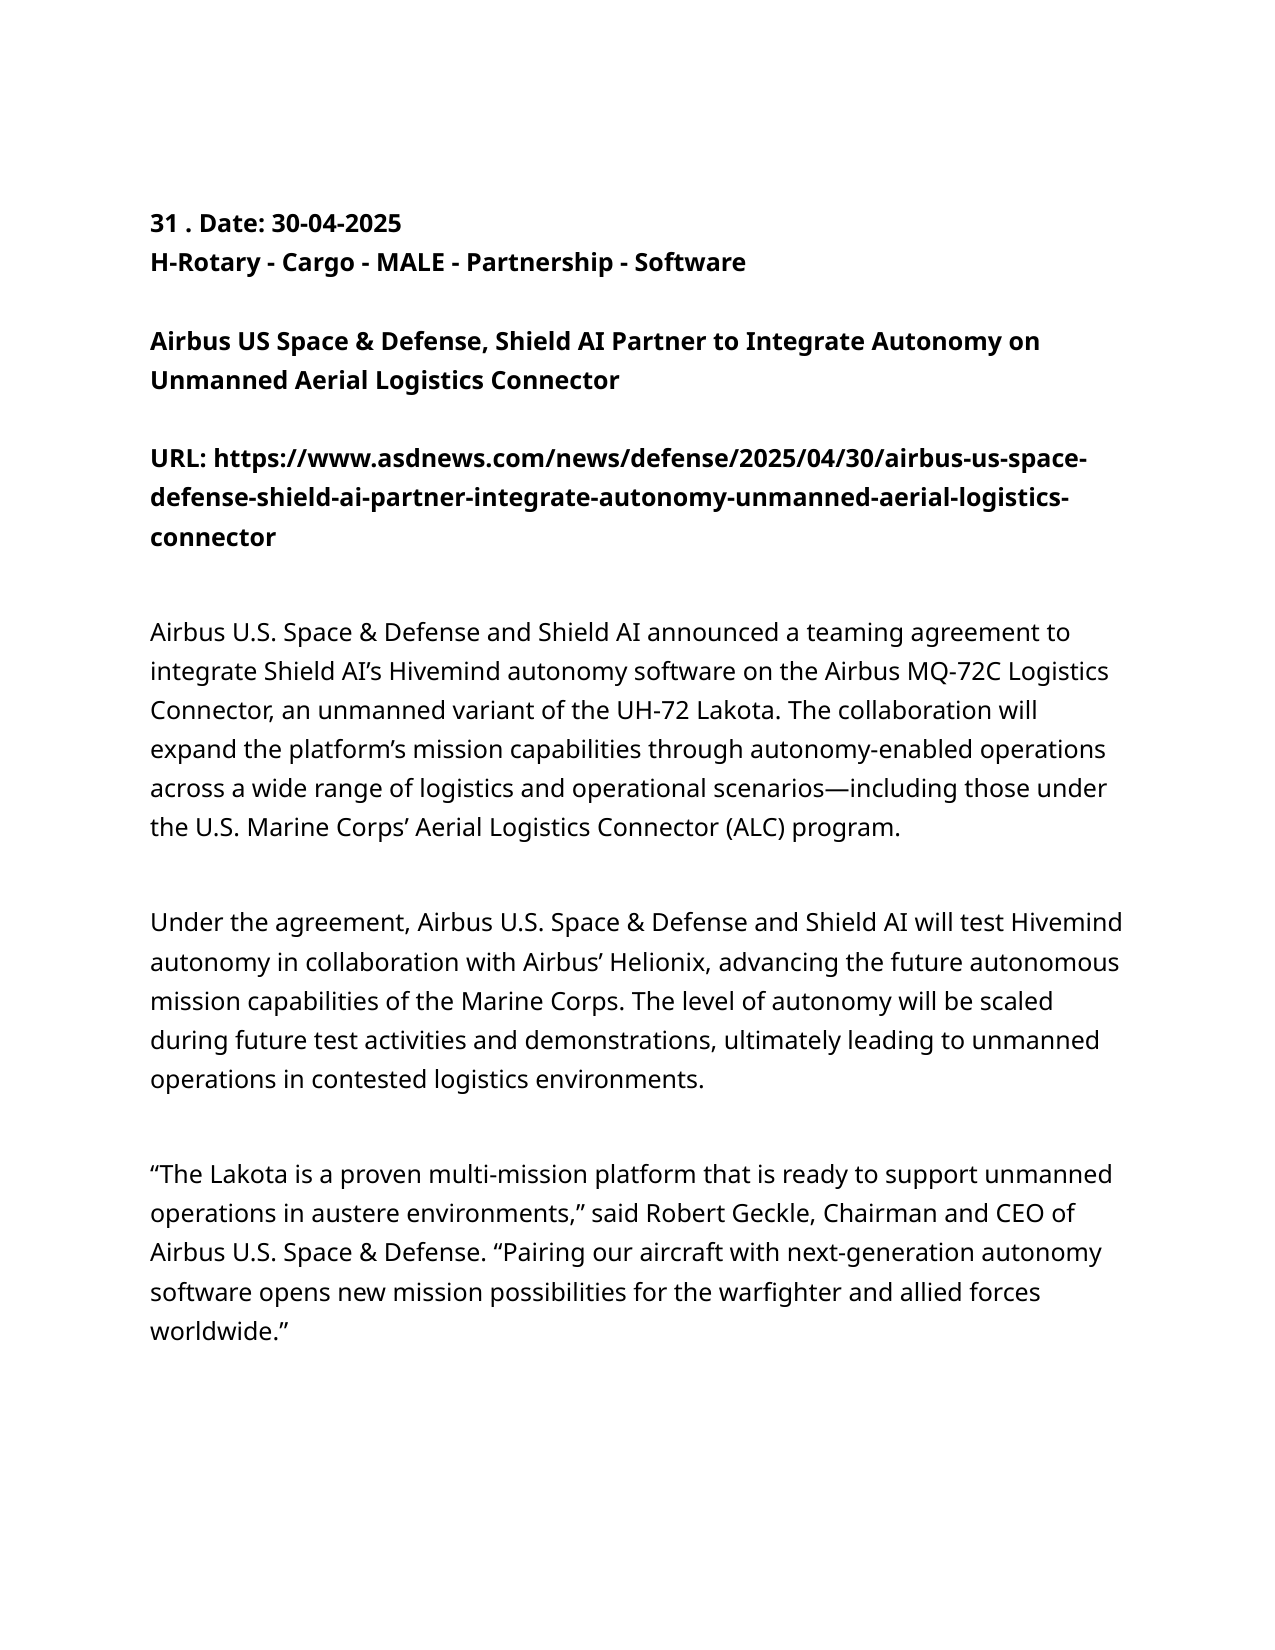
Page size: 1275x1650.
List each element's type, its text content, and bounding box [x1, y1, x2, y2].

text Under the agreement, Airbus U.S. Space & Defense and Shield AI will test Hivemind autonomy in collaboration with Airbus’ Helionix, advancing the future autonomous mission capabilities of the Marine Corps. The level of autonomy will be scaled during future test activities and demonstrations, ultimately leading to unmanned operations in contested logistics environments. [150, 905, 1125, 1135]
text “The Lakota is a proven multi-mission platform that is ready to support unmanned operations in austere environments,” said Robert Geckle, Chairman and CEO of Airbus U.S. Space & Defense. “Pairing our aircraft with next-generation autonomy software opens new mission possibilities for the warfighter and allied forces worldwide.” [150, 1157, 1125, 1387]
text Airbus U.S. Space & Defense and Shield AI announced a teaming agreement to integrate Shield AI’s Hivemind autonomy software on the Airbus MQ-72C Logistics Connector, an unmanned variant of the UH-72 Lakota. The collaboration will expand the platform’s mission capabilities through autonomy-enabled operations across a wide range of logistics and operational scenarios—including those under the U.S. Marine Corps’ Aerial Logistics Connector (ALC) program. [150, 614, 1125, 883]
text 31 . Date: 30-04-2025 H-Rotary - Cargo - MALE - Partnership - Software Airbus US Space & Defense, Shield AI Partner to Integrate Autonomy on Unmanned Aerial Logistics Connector URL: https://www.asdnews.com/news/defense/2025/04/30/airbus-us-space-defense-shield-ai-partner-integrate-autonomy-unmanned-aerial-logistics-connector [150, 206, 1125, 592]
